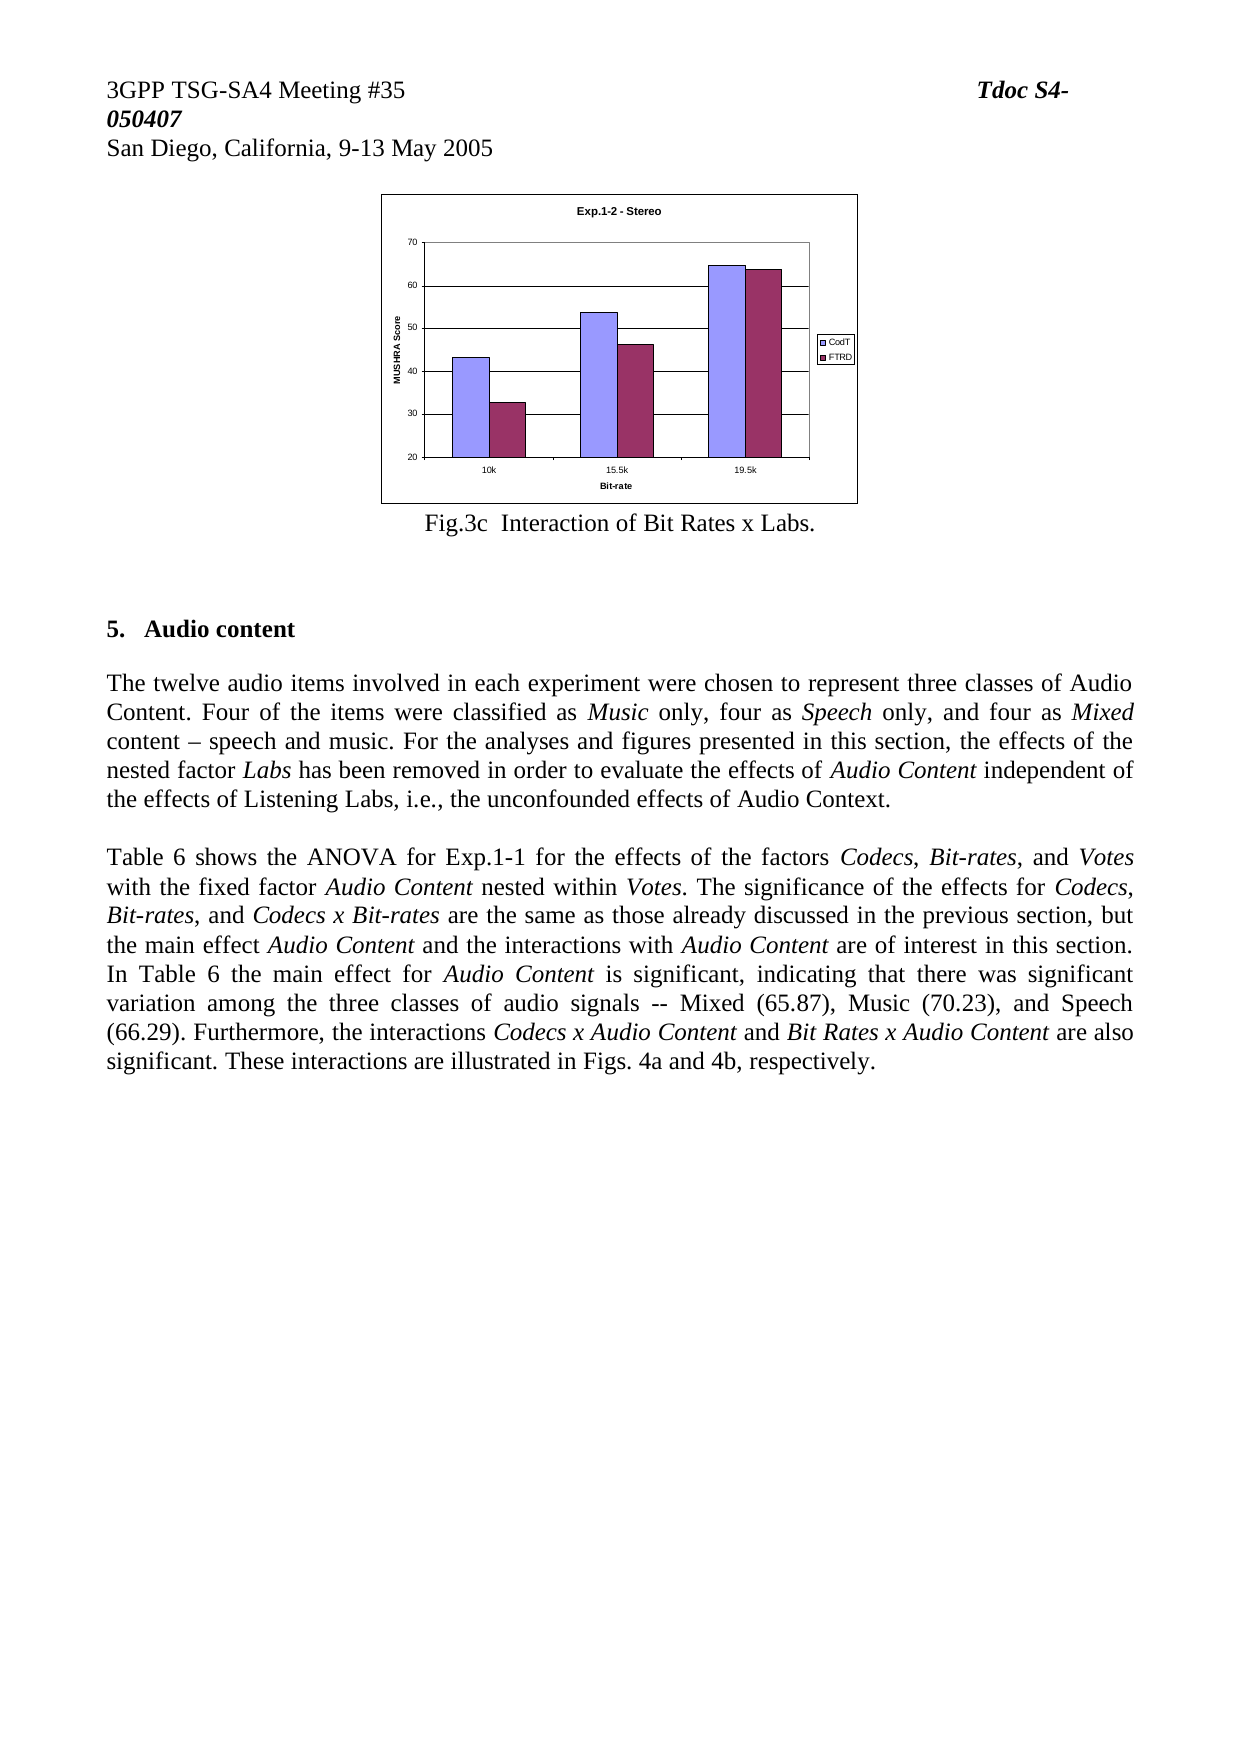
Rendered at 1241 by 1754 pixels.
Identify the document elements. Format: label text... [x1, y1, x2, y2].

subtitle Audio content [106, 614, 1104, 643]
text Fig.3c Interaction of Bit Rates x Labs. [106, 508, 1134, 537]
subtitle The twelve audio items involved in each experiment were chosen to represent three classes of Audio Content. Four of the items were classified as Music only, four as Speech only, and four as Mixed content – speech and music. For the analyses and figures presented in this section, the effects of the nested factor Labs has been removed in order to evaluate the effects of Audio Content independent of the effects of Listening Labs, i.e., the unconfounded effects of Audio Context. [106, 668, 1134, 813]
subtitle Table 6 shows the ANOVA for Exp.1-1 for the effects of the factors Codecs, Bit-rates, and Votes with the fixed factor Audio Content nested within Votes. The significance of the effects for Codecs, Bit-rates, and Codecs x Bit-rates are the same as those already discussed in the previous section, but the main effect Audio Content and the interactions with Audio Content are of interest in this section. In Table 6 the main effect for Audio Content is significant, indicating that there was significant variation among the three classes of audio signals -- Mixed (65.87), Music (70.23), and Speech (66.29). Furthermore, the interactions Codecs x Audio Content and Bit Rates x Audio Content are also significant. These interactions are illustrated in Figs. 4a and 4b, respectively. [106, 842, 1134, 1075]
